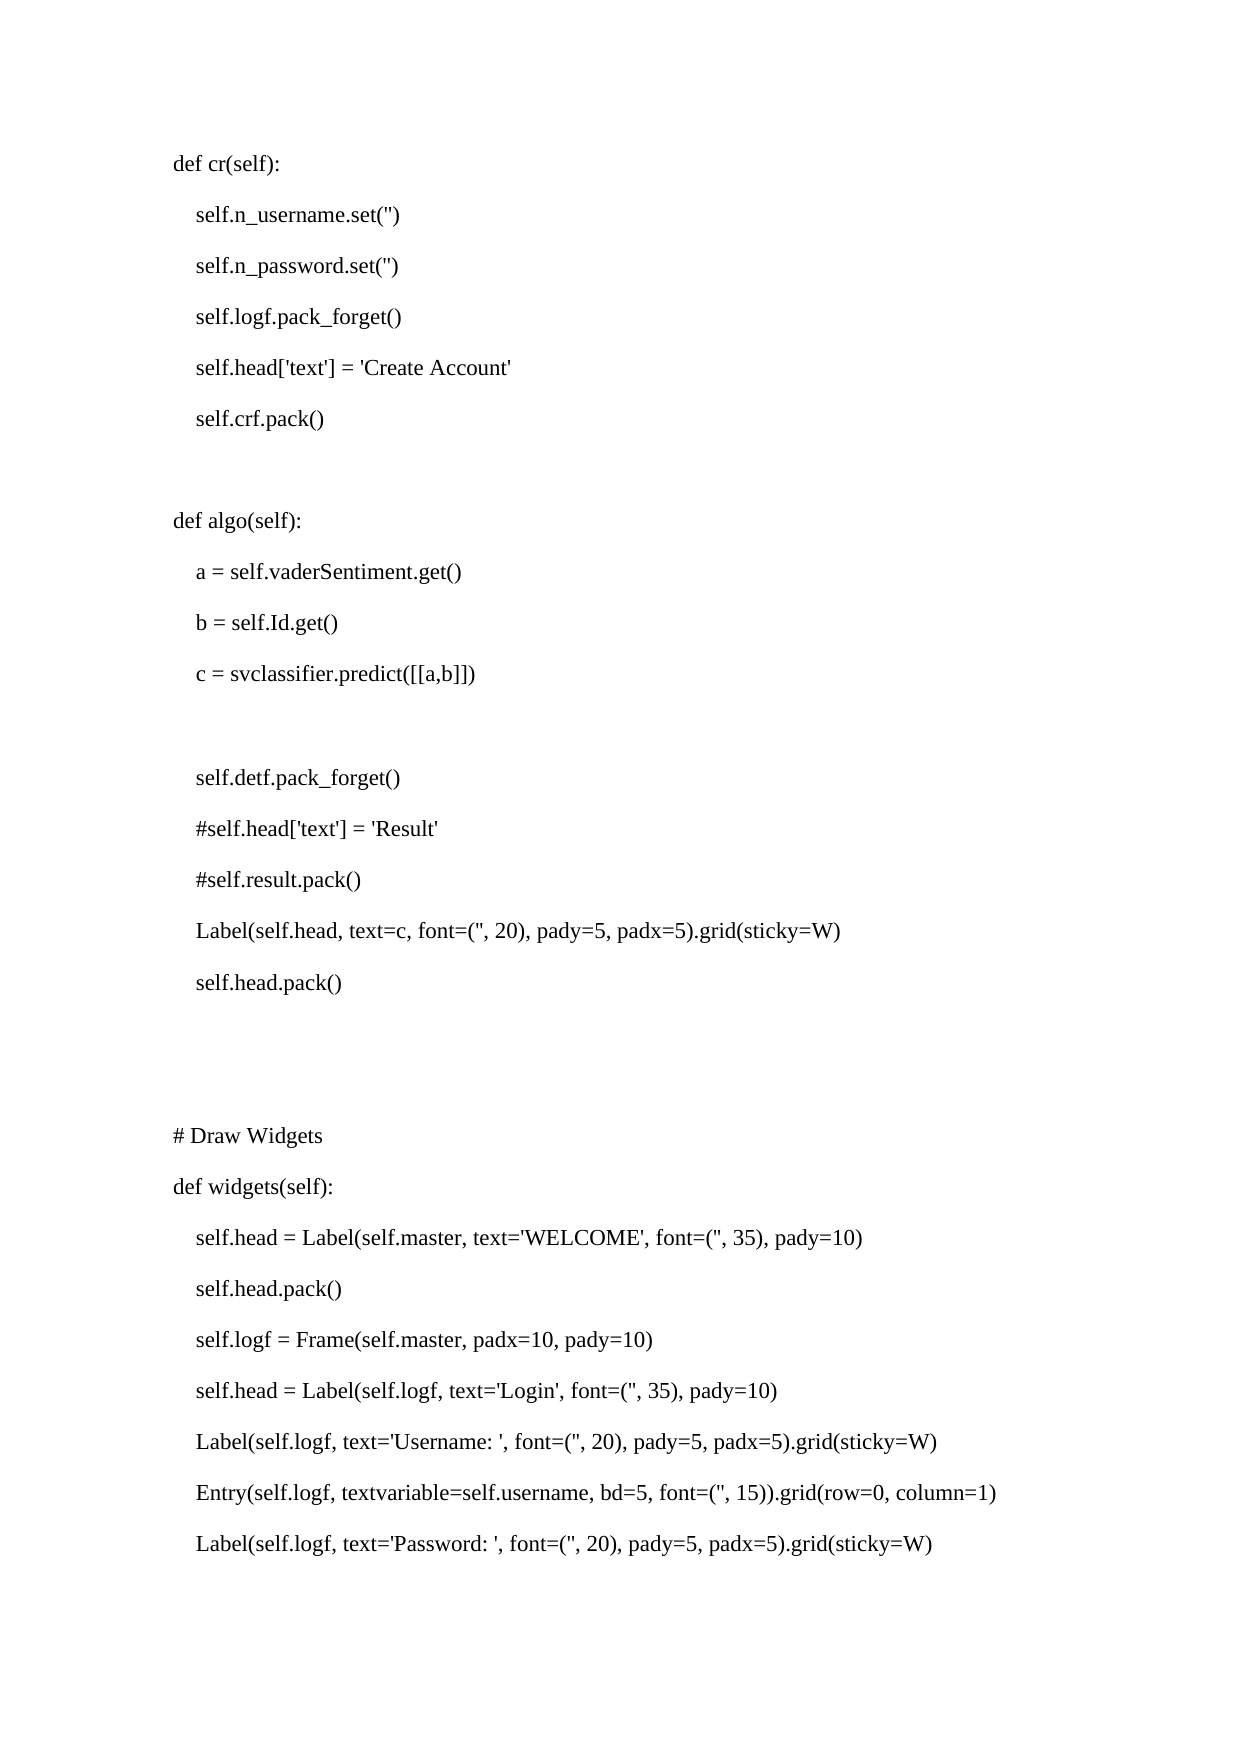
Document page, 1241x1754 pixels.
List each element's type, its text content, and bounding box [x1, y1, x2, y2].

text # Draw Widgets [150, 1122, 1090, 1148]
text Label(self.head, text=c, font=('', 20), pady=5, padx=5).grid(sticky=W) [150, 918, 1090, 944]
text self.head.pack() [150, 1275, 1090, 1301]
text self.logf = Frame(self.master, padx=10, pady=10) [150, 1326, 1090, 1352]
text def algo(self): [150, 507, 1090, 534]
text b = self.Id.get() [150, 609, 1090, 636]
text self.detf.pack_forget() [150, 764, 1090, 791]
text self.n_username.set('') [150, 201, 1090, 227]
text def cr(self): [150, 150, 1090, 176]
text #self.head['text'] = 'Result' [150, 816, 1090, 842]
text self.head = Label(self.logf, text='Login', font=('', 35), pady=10) [150, 1377, 1090, 1403]
text self.head = Label(self.master, text='WELCOME', font=('', 35), pady=10) [150, 1224, 1090, 1250]
text Label(self.logf, text='Username: ', font=('', 20), pady=5, padx=5).grid(sticky=W) [150, 1428, 1090, 1454]
text a = self.vaderSentiment.get() [150, 558, 1090, 585]
text self.head.pack() [150, 969, 1090, 995]
text #self.result.pack() [150, 867, 1090, 893]
text self.head['text'] = 'Create Account' [150, 354, 1090, 381]
text self.logf.pack_forget() [150, 303, 1090, 329]
text Label(self.logf, text='Password: ', font=('', 20), pady=5, padx=5).grid(sticky=W) [150, 1530, 1090, 1556]
text Entry(self.logf, textvariable=self.username, bd=5, font=('', 15)).grid(row=0, column=1) [150, 1479, 1090, 1505]
text c = svclassifier.predict([[a,b]]) [150, 660, 1090, 687]
text def widgets(self): [150, 1173, 1090, 1199]
text self.crf.pack() [150, 405, 1090, 432]
text self.n_password.set('') [150, 252, 1090, 278]
